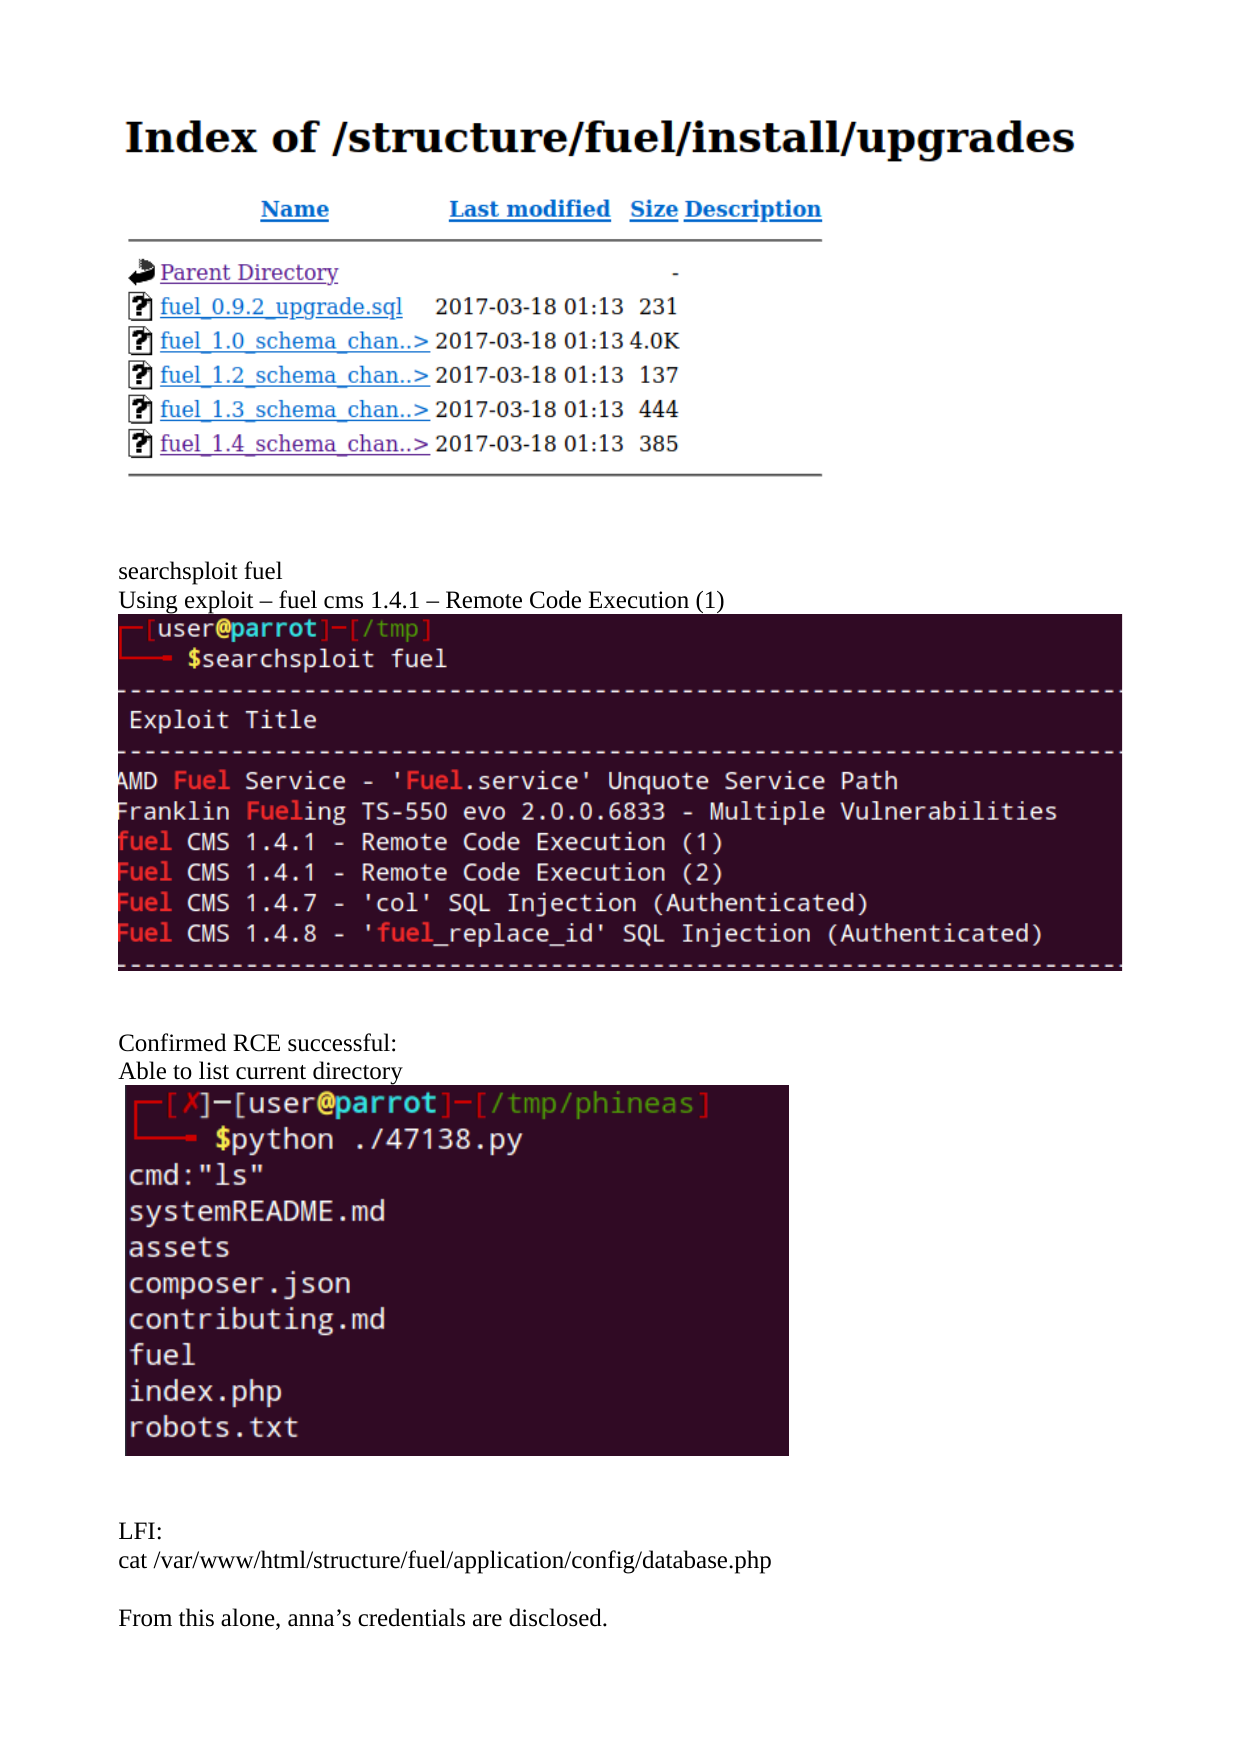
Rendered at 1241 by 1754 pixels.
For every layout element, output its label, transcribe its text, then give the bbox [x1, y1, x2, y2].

text cat /var/www/html/structure/fuel/application/config/database.php [118, 1545, 1122, 1574]
picture [118, 118, 1123, 499]
text Confirmed RCE successful: [118, 1028, 1122, 1056]
picture [125, 1085, 789, 1456]
text Able to list current directory [118, 1056, 1122, 1085]
picture [118, 614, 1123, 971]
text searchsploit fuel [118, 556, 1122, 585]
text Using exploit – fuel cms 1.4.1 – Remote Code Execution (1) [118, 585, 1122, 614]
text From this alone, anna’s credentials are disclosed. [118, 1603, 1122, 1631]
text LFI: [118, 1516, 1122, 1545]
